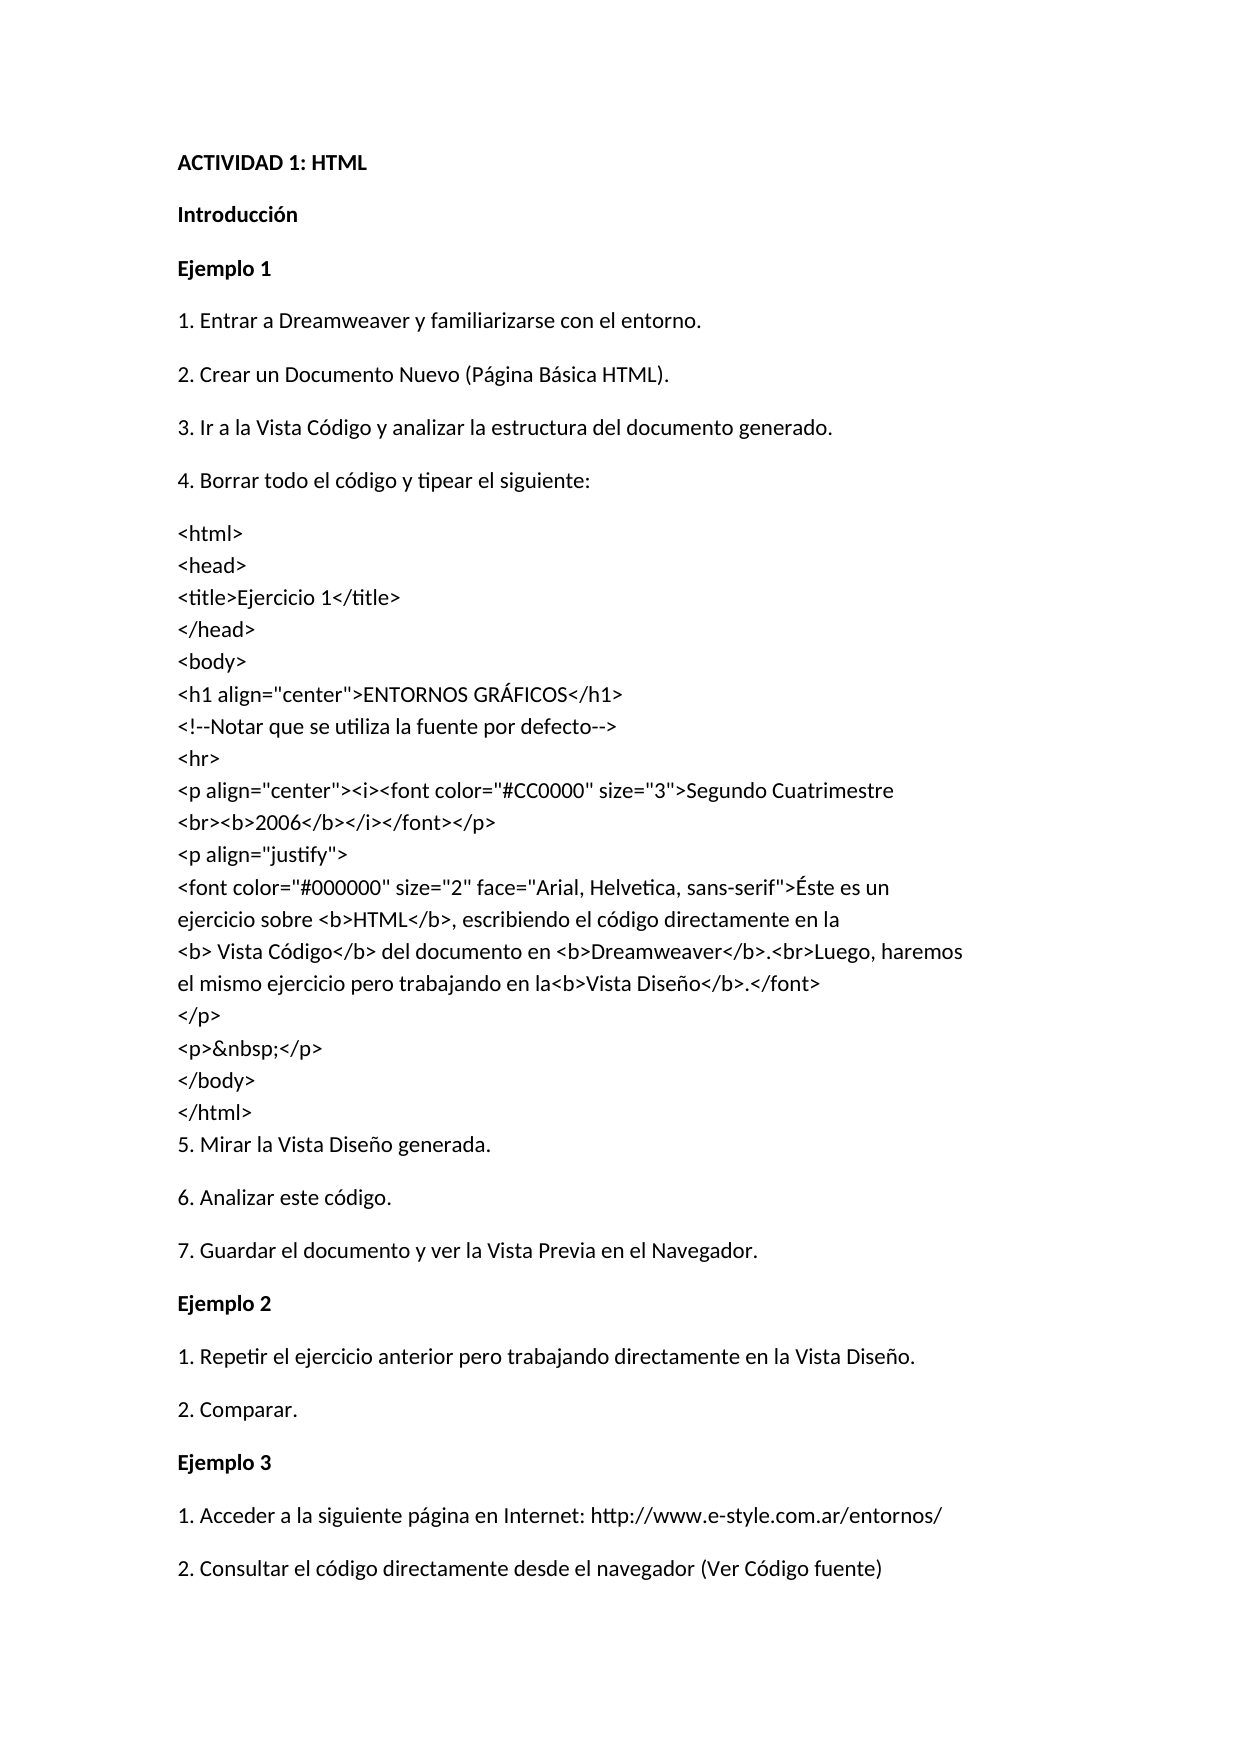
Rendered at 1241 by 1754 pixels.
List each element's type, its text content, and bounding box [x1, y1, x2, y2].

text 1. Entrar a Dreamweaver y familiarizarse con el entorno. [177, 307, 1063, 335]
text 2. Consultar el código directamente desde el navegador (Ver Código fuente) [177, 1554, 1063, 1582]
text 4. Borrar todo el código y tipear el siguiente: [177, 466, 1063, 494]
text <head> [177, 551, 1063, 579]
text <p>&nbsp;</p> [177, 1034, 1063, 1062]
text </html> [177, 1098, 1063, 1126]
text </head> [177, 615, 1063, 643]
text 6. Analizar este código. [177, 1183, 1063, 1211]
text 2. Crear un Documento Nuevo (Página Básica HTML). [177, 360, 1063, 388]
text Introducción [177, 201, 1063, 229]
text <br><b>2006</b></i></font></p> [177, 808, 1063, 836]
text 3. Ir a la Vista Código y analizar la estructura del documento generado. [177, 413, 1063, 441]
text <!--Notar que se utiliza la fuente por defecto--> [177, 712, 1063, 740]
text <body> [177, 647, 1063, 676]
text Ejemplo 3 [177, 1448, 1063, 1476]
text Ejemplo 2 [177, 1289, 1063, 1317]
text ACTIVIDAD 1: HTML [177, 148, 1063, 176]
text 1. Repetir el ejercicio anterior pero trabajando directamente en la Vista Diseño. [177, 1342, 1063, 1370]
text </body> [177, 1066, 1063, 1094]
text </p> [177, 1002, 1063, 1029]
text <font color="#000000" size="2" face="Arial, Helvetica, sans-serif">Éste es un [177, 873, 1063, 901]
text 5. Mirar la Vista Diseño generada. [177, 1130, 1063, 1158]
text <title>Ejercicio 1</title> [177, 583, 1063, 611]
text 2. Comparar. [177, 1395, 1063, 1423]
text ejercicio sobre <b>HTML</b>, escribiendo el código directamente en la [177, 905, 1063, 933]
text <p align="center"><i><font color="#CC0000" size="3">Segundo Cuatrimestre [177, 776, 1063, 804]
text Ejemplo 1 [177, 254, 1063, 282]
text <p align="justify"> [177, 841, 1063, 869]
text <b> Vista Código</b> del documento en <b>Dreamweaver</b>.<br>Luego, haremos [177, 937, 1063, 965]
text <html> [177, 519, 1063, 547]
text 1. Acceder a la siguiente página en Internet: http://www.e-style.com.ar/entornos/ [177, 1501, 1063, 1529]
text <h1 align="center">ENTORNOS GRÁFICOS</h1> [177, 680, 1063, 708]
text el mismo ejercicio pero trabajando en la<b>Vista Diseño</b>.</font> [177, 969, 1063, 997]
text 7. Guardar el documento y ver la Vista Previa en el Navegador. [177, 1236, 1063, 1264]
text <hr> [177, 744, 1063, 772]
